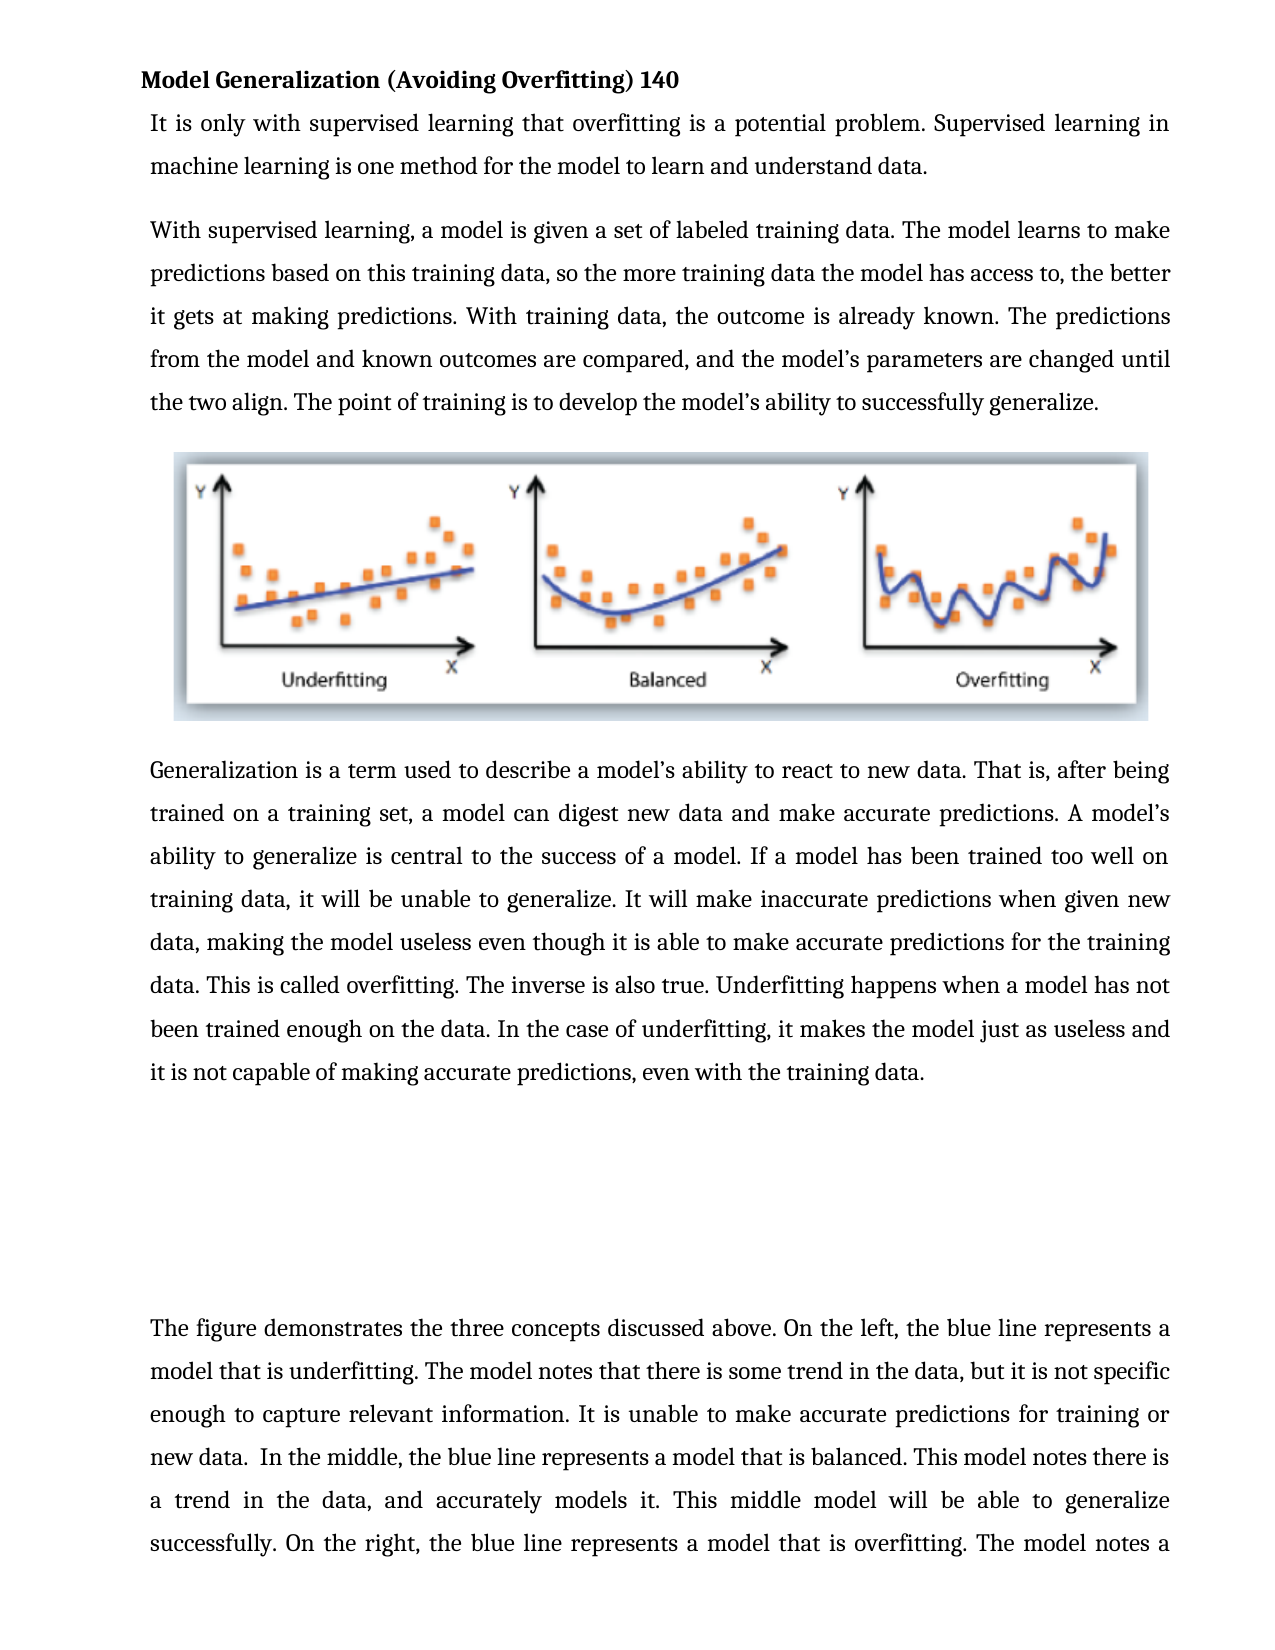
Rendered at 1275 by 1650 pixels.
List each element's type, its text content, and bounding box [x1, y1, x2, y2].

picture [173, 452, 1149, 721]
text It is only with supervised learning that overfitting is a potential problem. Supervised learning in machine learning is one method for the model to learn and understand data. [150, 109, 1172, 181]
text Model Generalization (Avoiding Overfitting) 140 [141, 66, 1172, 94]
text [150, 1313, 1172, 1558]
text Generalization is a term used to describe a model’s ability to react to new data. That is, after being trained on a training set, a model can digest new data and make accurate predictions. A model’s ability to generalize is central to the success of a model. If a model has been trained too well on training data, it will be unable to generalize. It will make inaccurate predictions when given new data, making the model useless even though it is able to make accurate predictions for the training data. This is called overfitting. The inverse is also true. Underfitting happens when a model has not been trained enough on the data. In the case of underfitting, it makes the model just as useless and it is not capable of making accurate predictions, even with the training data. [150, 756, 1172, 1086]
text With supervised learning, a model is given a set of labeled training data. The model learns to make predictions based on this training data, so the more training data the model has access to, the better it gets at making predictions. With training data, the outcome is already known. The predictions from the model and known outcomes are compared, and the model’s parameters are changed until the two align. The point of training is to develop the model’s ability to successfully generalize. [150, 216, 1172, 417]
